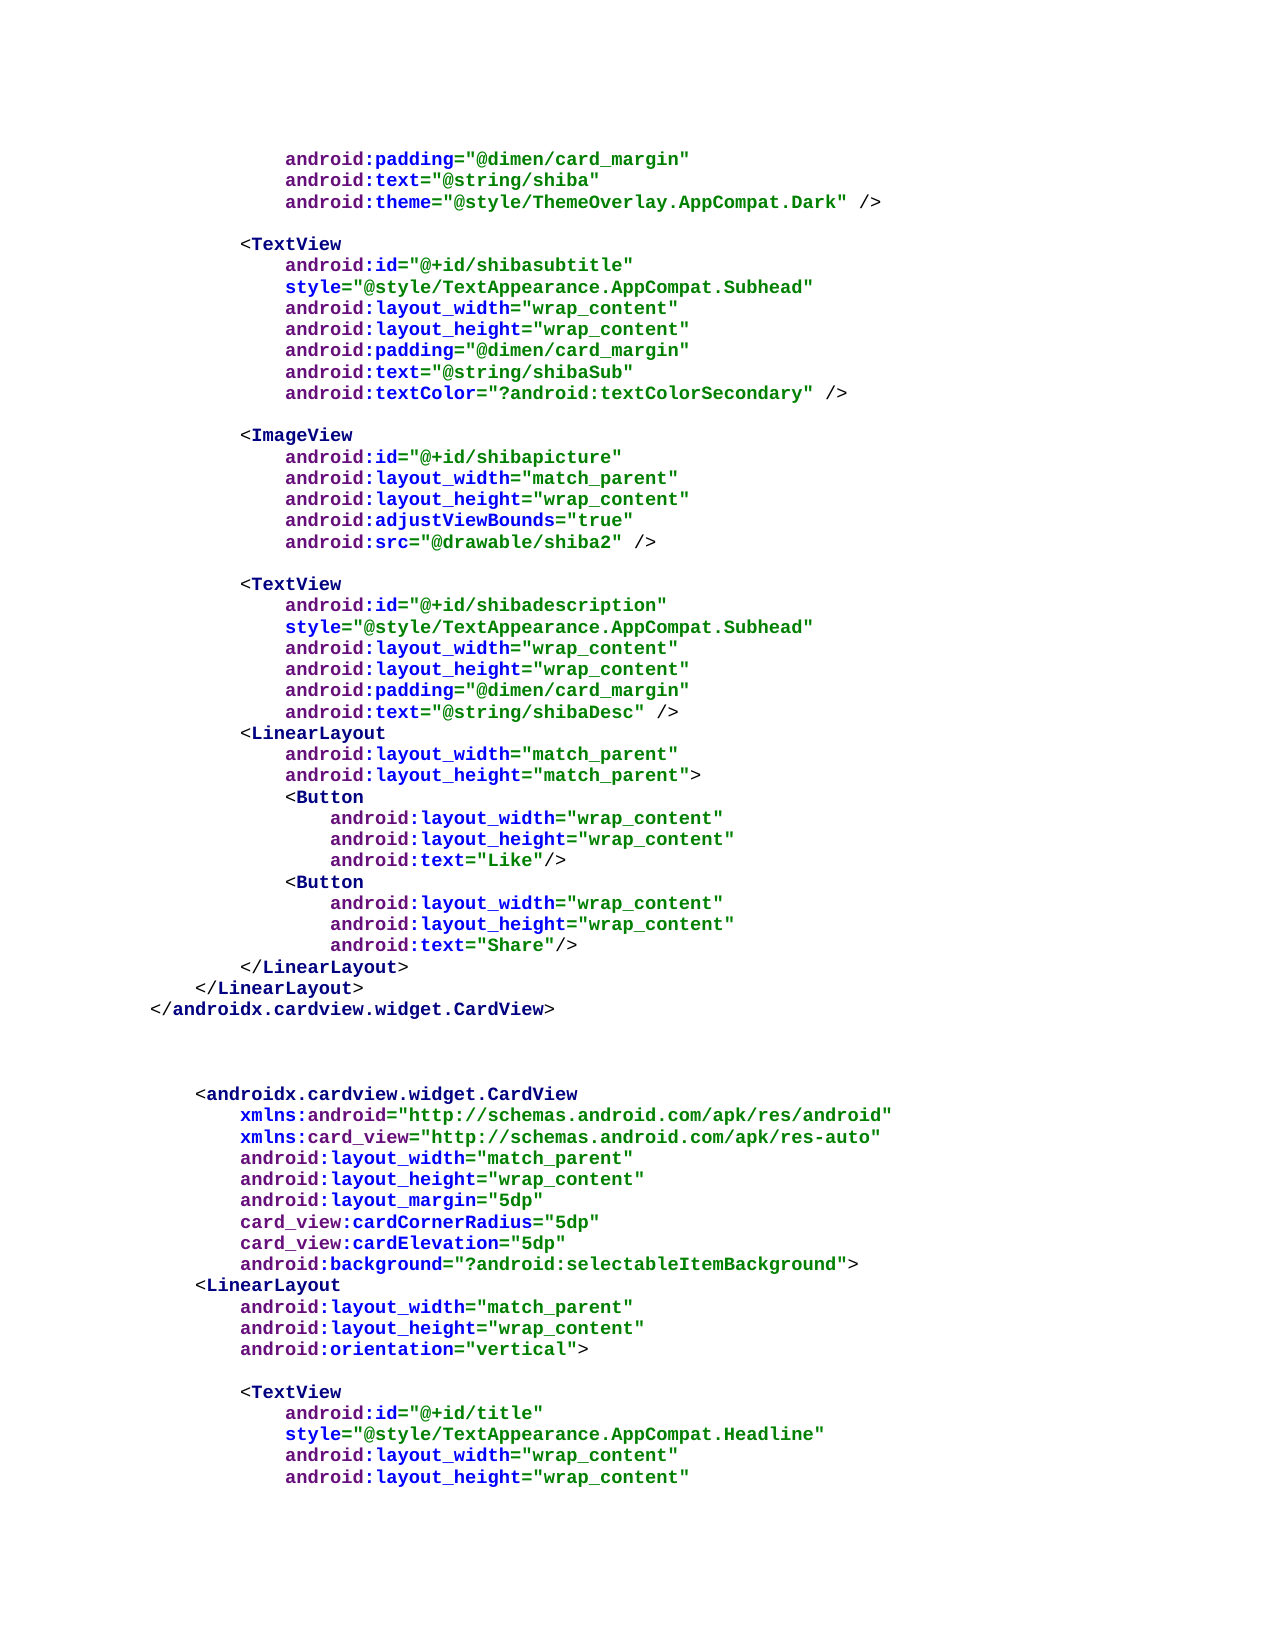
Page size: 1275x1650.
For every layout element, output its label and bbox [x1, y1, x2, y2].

text [150, 150, 1125, 1489]
